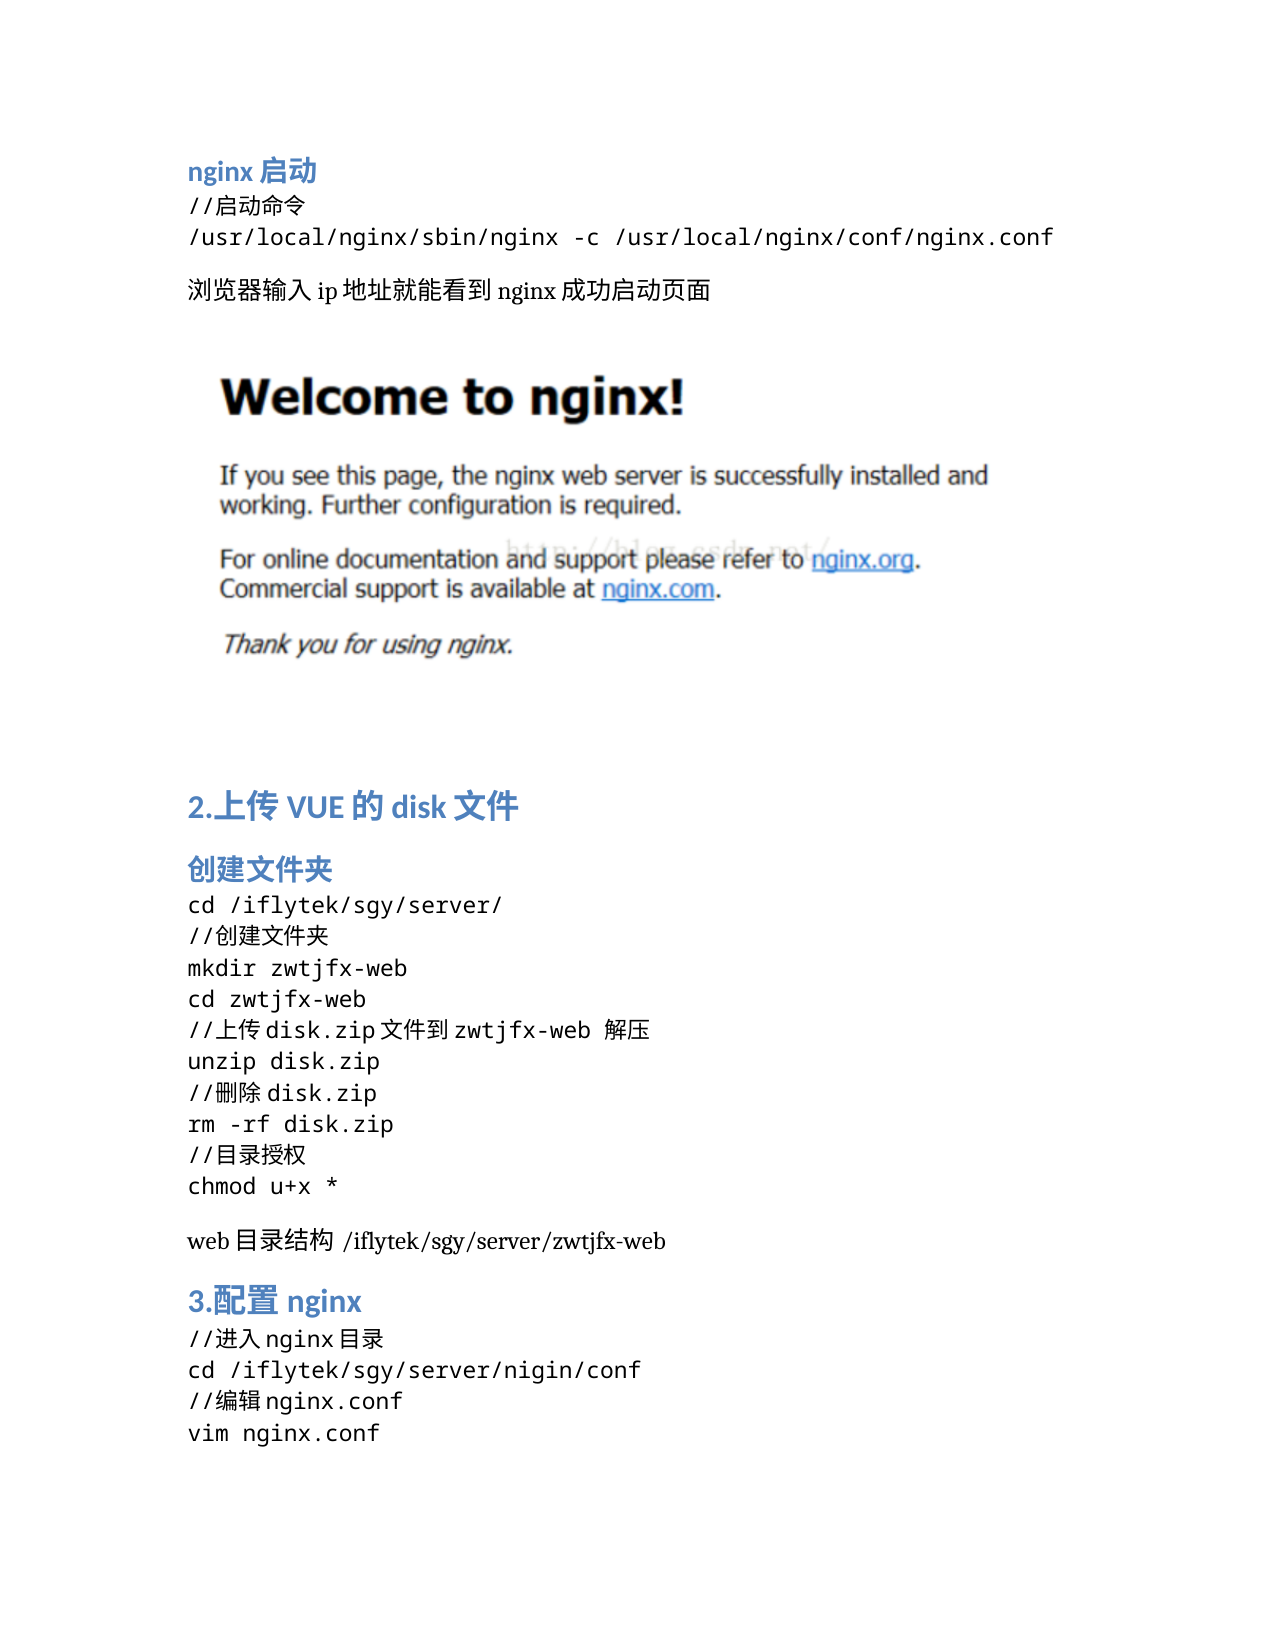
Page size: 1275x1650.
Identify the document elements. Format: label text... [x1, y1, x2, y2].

text 浏览器输入ip地址就能看到nginx成功启动页面 [187, 273, 1087, 307]
subtitle nginx启动 [187, 150, 1087, 190]
text cd /iflytek/sgy/server/ //创建文件夹 mkdir zwtjfx-web cd zwtjfx-web //上传disk.zip文件到zwtjfx-web 解压 unzip disk.zip //删除 disk.zip rm -rf disk.zip //目录授权 chmod u+x * [187, 889, 1087, 1202]
text //启动命令 /usr/local/nginx/sbin/nginx -c /usr/local/nginx/conf/nginx.conf [187, 190, 1087, 252]
subtitle 3.配置nginx [187, 1277, 1087, 1323]
text //进入nginx目录 cd /iflytek/sgy/server/nigin/conf //编辑nginx.conf vim nginx.conf [187, 1323, 1087, 1448]
text web目录结构 /iflytek/sgy/server/zwtjfx-web [187, 1222, 1087, 1256]
subtitle 创建文件夹 [187, 849, 1087, 889]
subtitle 2.上传VUE的disk文件 [187, 783, 1087, 828]
picture [187, 325, 1063, 763]
